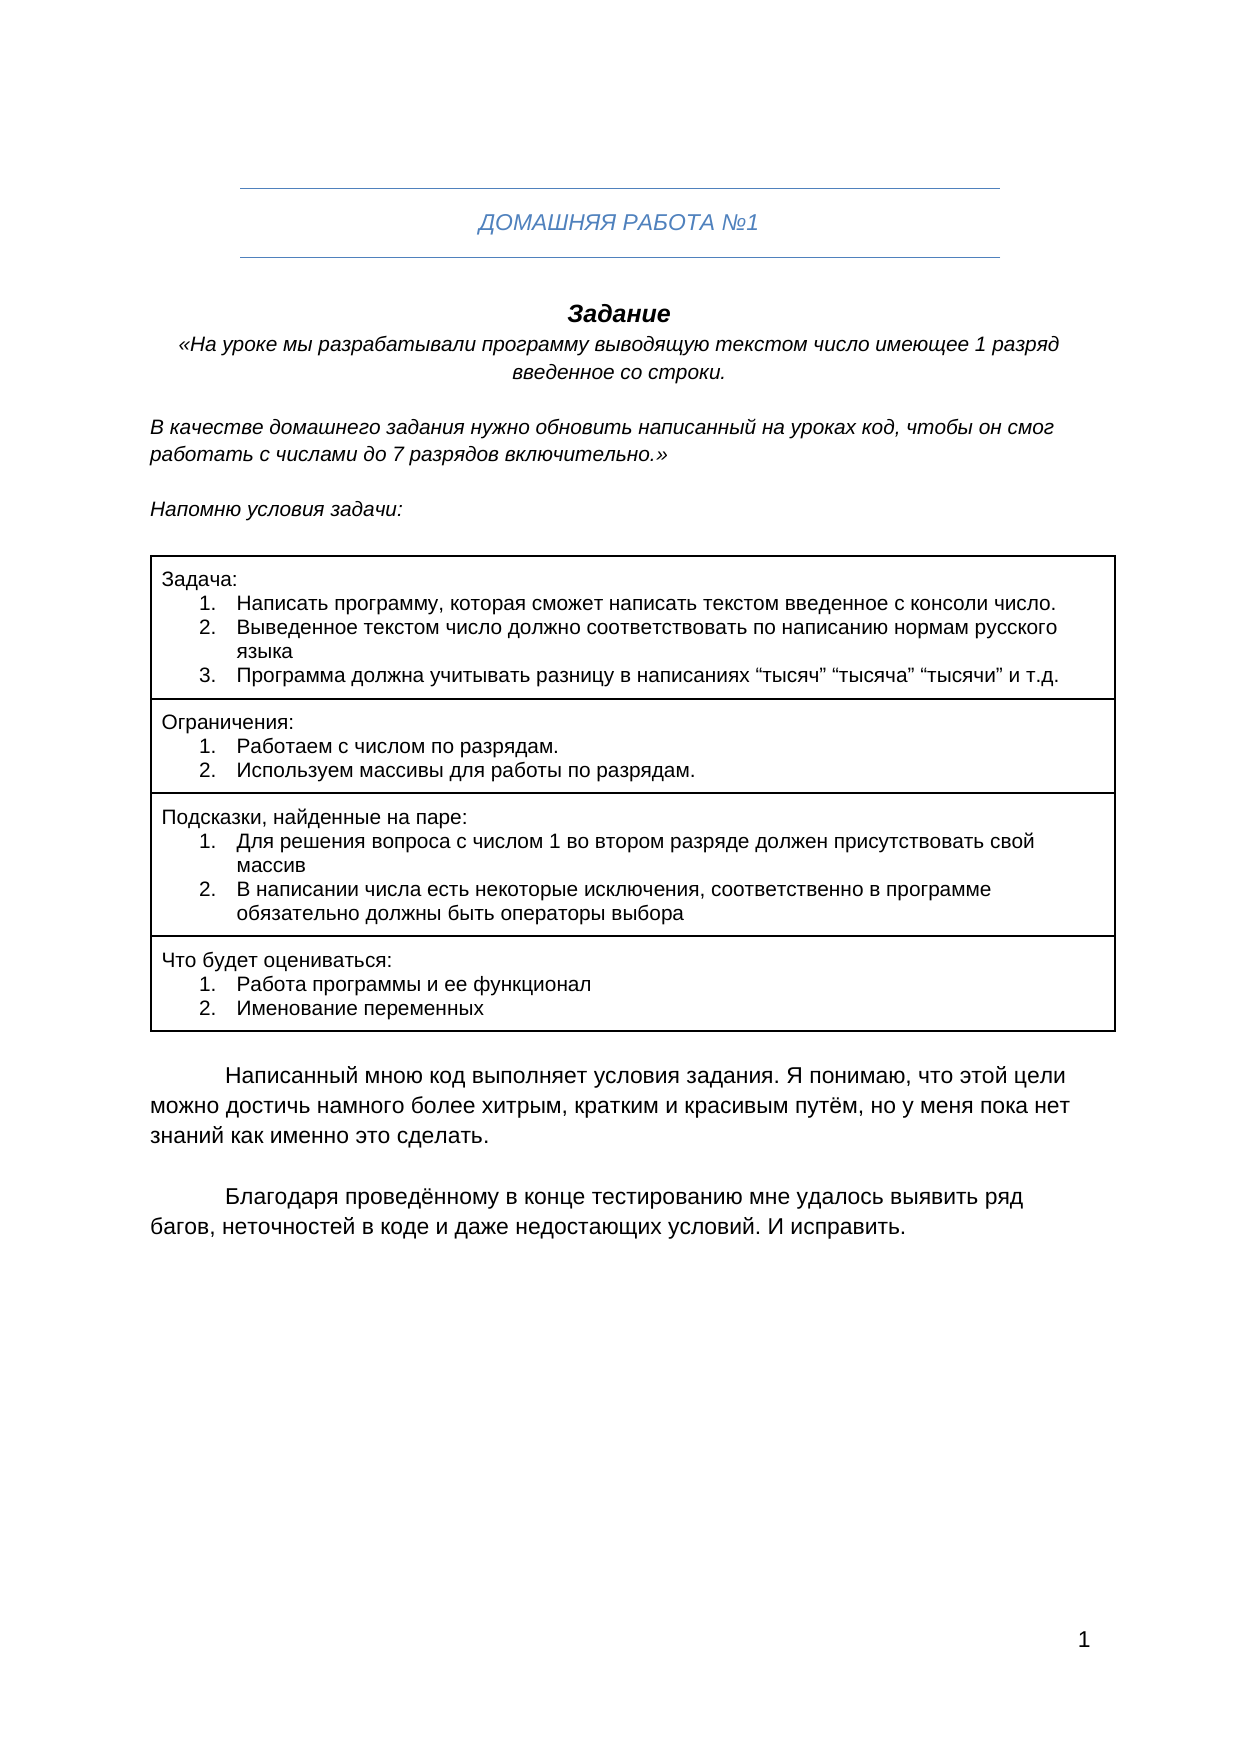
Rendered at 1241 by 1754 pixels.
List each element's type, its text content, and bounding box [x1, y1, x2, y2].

text ДОМАШНЯЯ РАБОТА №1 [240, 189, 1000, 257]
table_header Задача: Написать программу, которая сможет написать текстом введенное с консоли число. Выведенное текстом число должно соответствовать по написанию нормам русского языка Программа должна учитывать разницу в написаниях “тысяч” “тысяча” “тысячи” и т.д. [152, 557, 1114, 697]
text В качестве домашнего задания нужно обновить написанный на уроках код, чтобы он смог работать с числами до 7 разрядов включительно.» [150, 414, 1090, 466]
text Напомню условия задачи: [150, 497, 1090, 521]
text Задание [150, 299, 1090, 328]
table_cell Что будет оцениваться: Работа программы и ее функционал Именование переменных [152, 937, 1114, 1030]
table_cell Ограничения: Работаем с числом по разрядам. Используем массивы для работы по разрядам. [152, 700, 1114, 792]
text «На уроке мы разрабатывали программу выводящую текстом число имеющее 1 разряд введенное со строки. [150, 332, 1090, 383]
text Написанный мною код выполняет условия задания. Я понимаю, что этой цели можно достичь намного более хитрым, кратким и красивым путём, но у меня пока нет знаний как именно это сделать. [150, 1062, 1090, 1149]
text Благодаря проведённому в конце тестированию мне удалось выявить ряд багов, неточностей в коде и даже недостающих условий. И исправить. [150, 1183, 1090, 1239]
table_cell Подсказки, найденные на паре: Для решения вопроса с числом 1 во втором разряде должен присутствовать свой массив В написании числа есть некоторые исключения, соответственно в программе обязательно должны быть операторы выбора [152, 794, 1114, 935]
